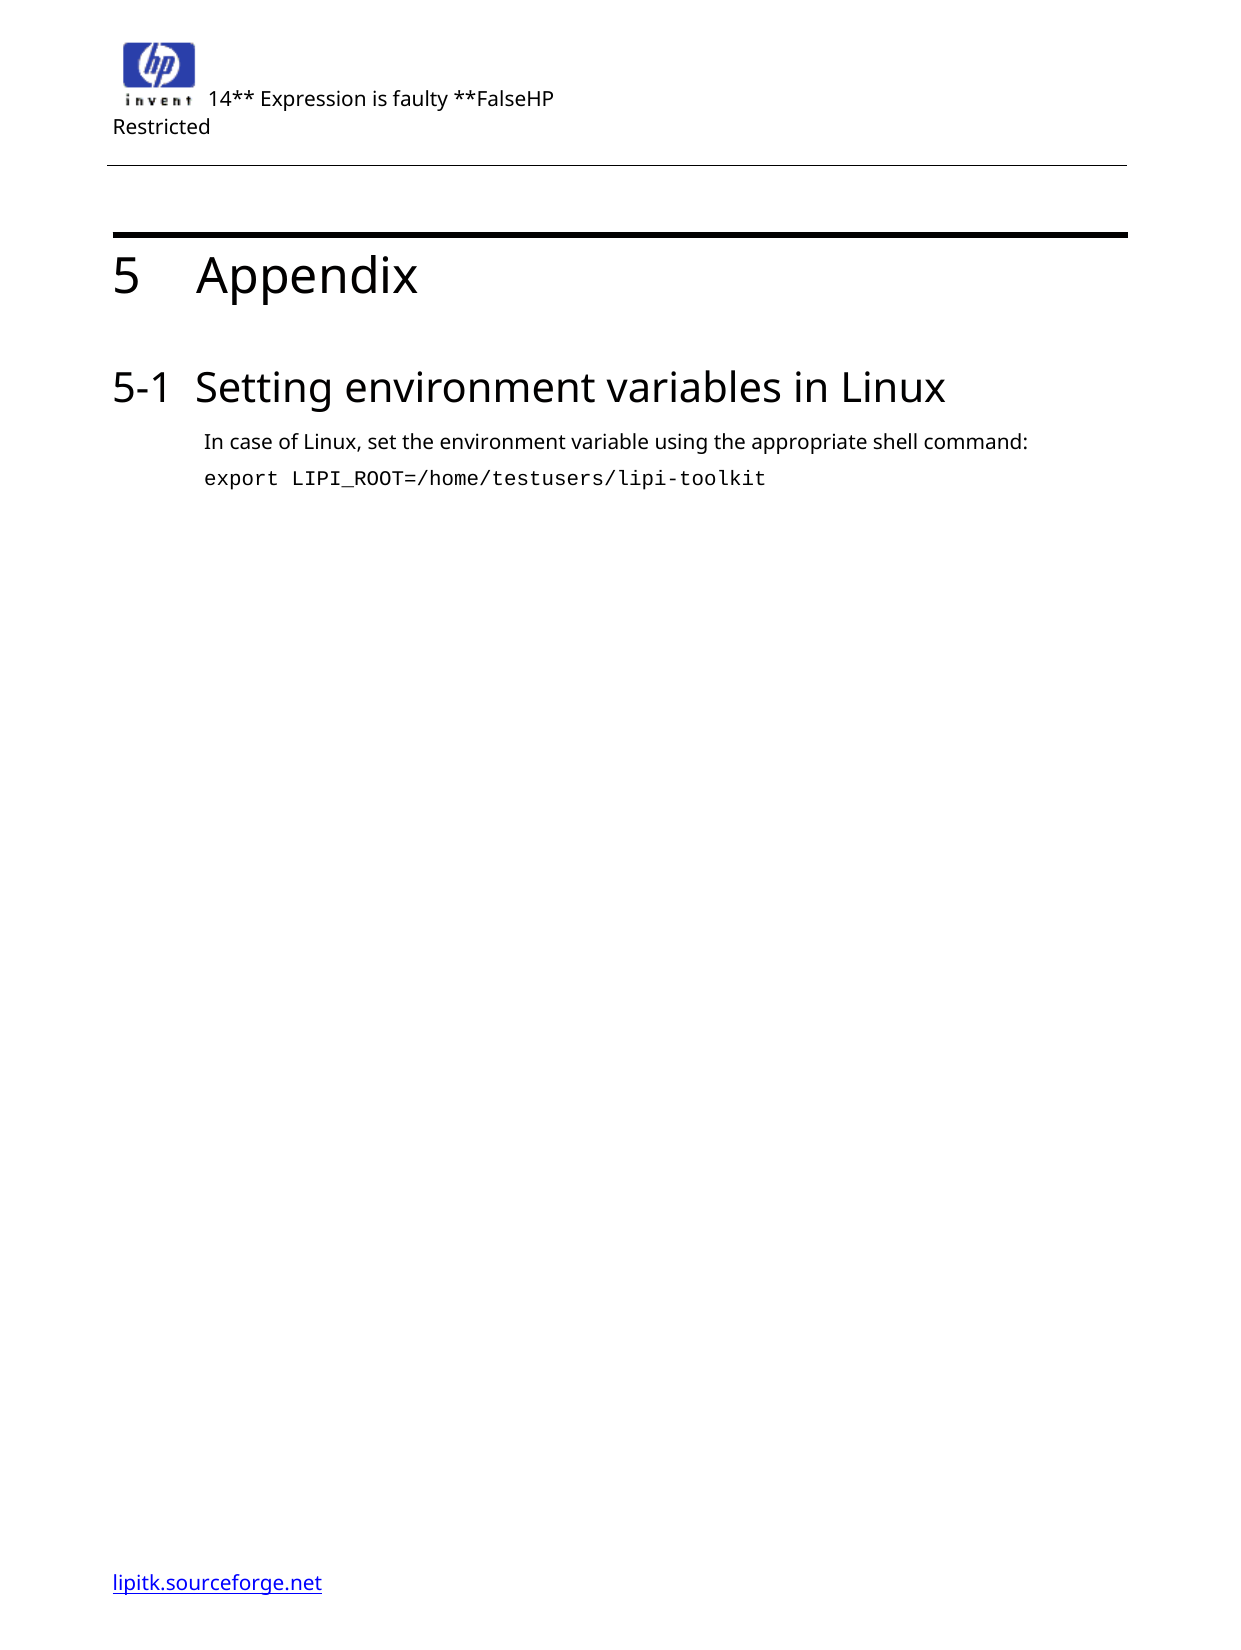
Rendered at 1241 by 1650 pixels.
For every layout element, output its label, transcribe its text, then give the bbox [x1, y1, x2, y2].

text Appendix [112, 233, 1128, 308]
text Setting environment variables in Linux [112, 358, 1128, 415]
picture [112, 40, 208, 107]
text export LIPI_ROOT=/home/testusers/lipi-toolkit [204, 468, 1128, 492]
text In case of Linux, set the environment variable using the appropriate shell command: [204, 427, 1128, 456]
